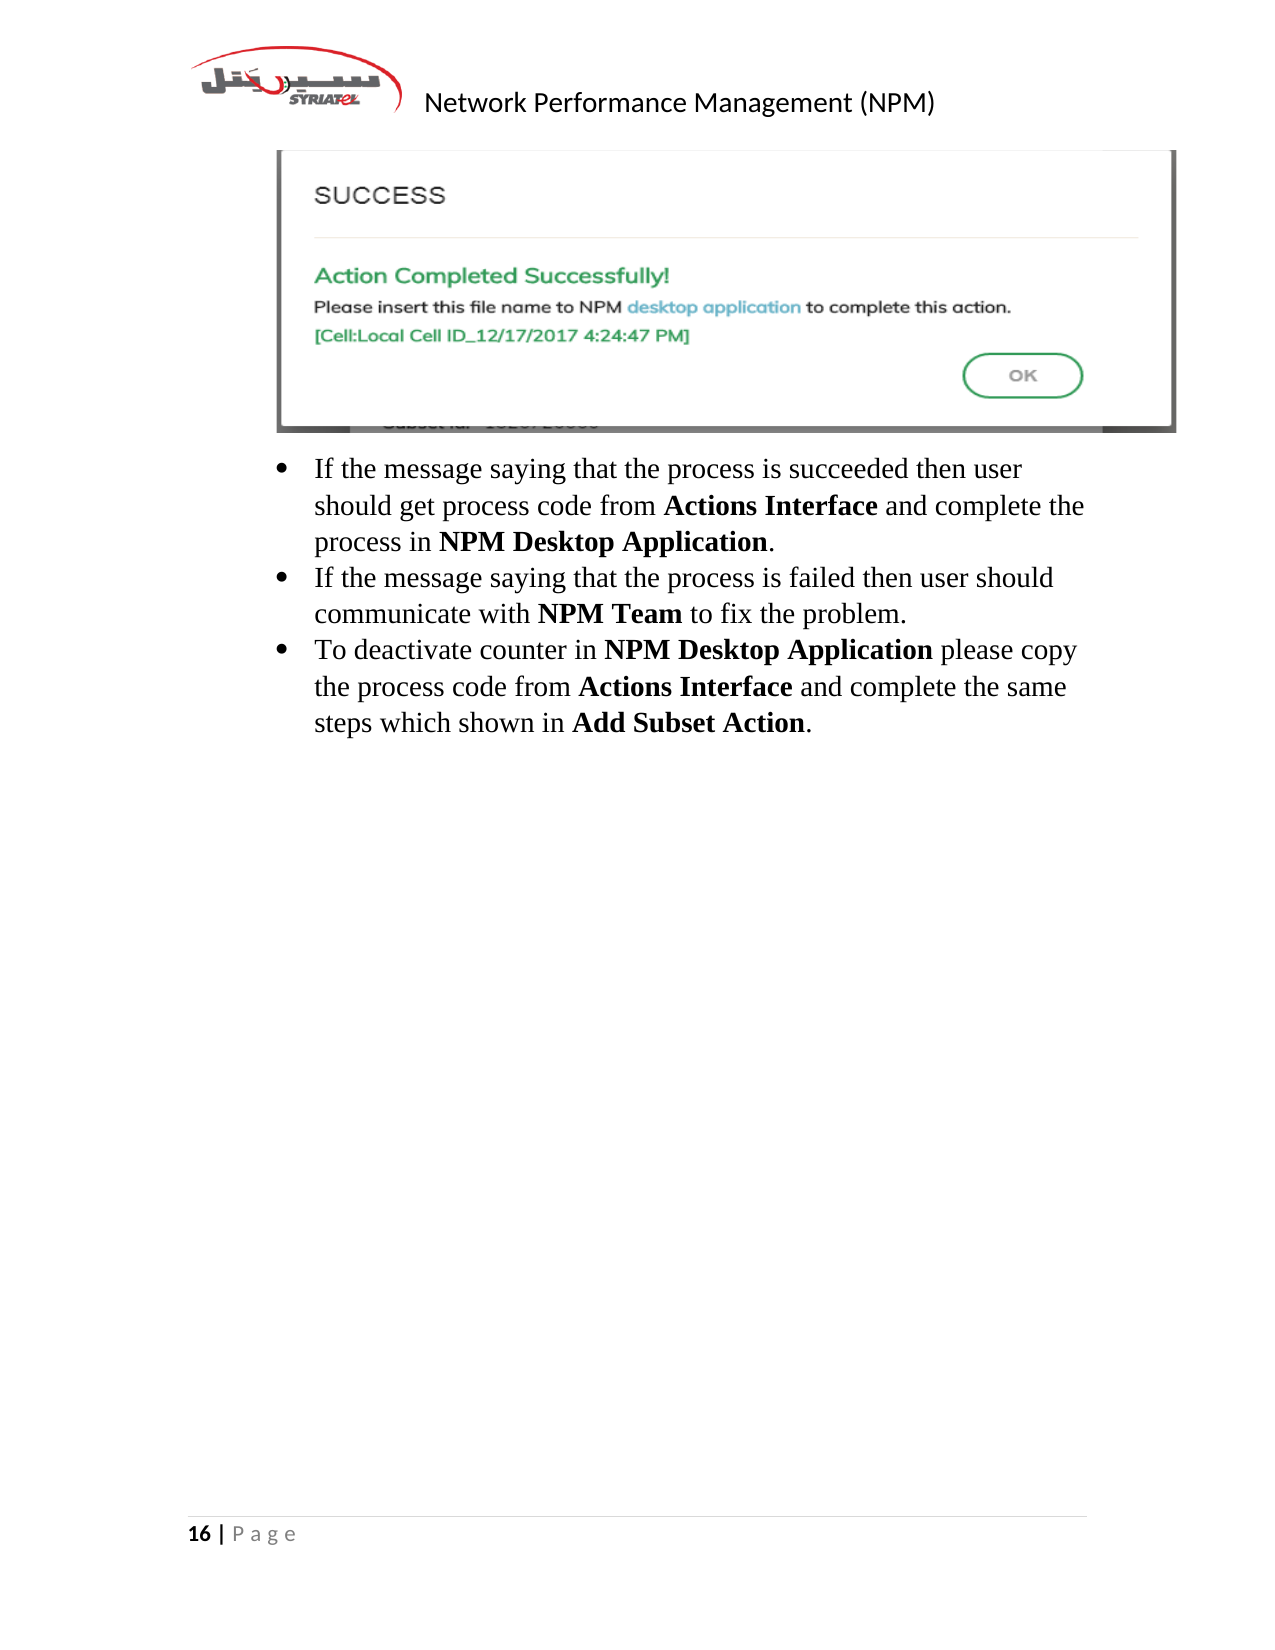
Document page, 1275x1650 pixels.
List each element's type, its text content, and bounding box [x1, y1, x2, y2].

list If the message saying that the process is failed then user should communicate with NPM Team to fix the problem. [277, 560, 1087, 630]
picture [187, 45, 405, 113]
list To deactivate counter in NPM Desktop Application please copy the process code from Actions Interface and complete the same steps which shown in Add Subset Action. [277, 632, 1087, 738]
list If the message saying that the process is succeeded then user should get process code from Actions Interface and complete the process in NPM Desktop Application. [277, 451, 1087, 557]
picture [276, 150, 1177, 433]
